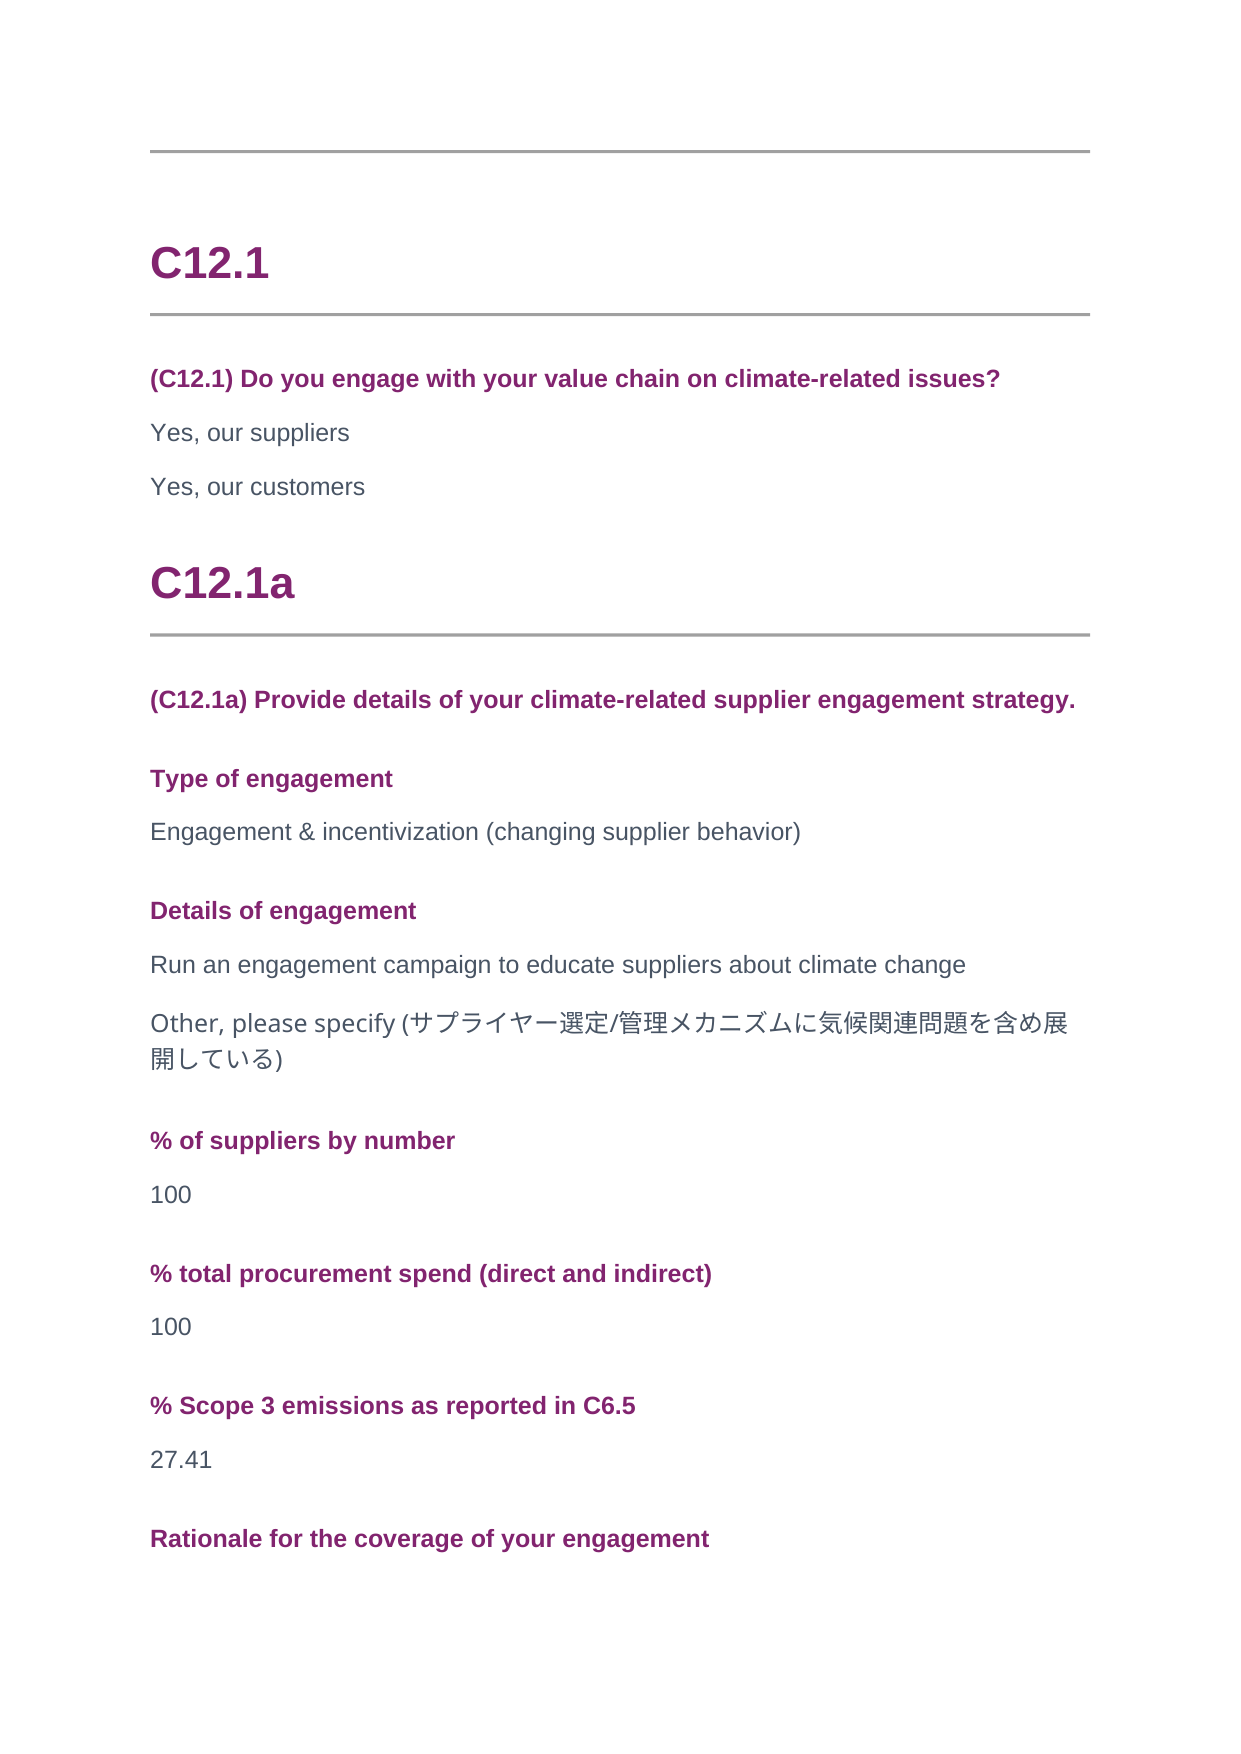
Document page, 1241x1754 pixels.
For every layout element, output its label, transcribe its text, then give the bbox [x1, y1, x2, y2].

text 27.41 [150, 1445, 1090, 1473]
text Other, please specify (サプライヤー選定/管理メカニズムに気候関連問題を含め展開している) [150, 1003, 1090, 1076]
subtitle C12.1 [150, 180, 1090, 288]
text Yes, our customers [150, 472, 1090, 501]
subtitle Details of engagement [150, 896, 1090, 925]
subtitle Rationale for the coverage of your engagement [150, 1523, 1090, 1552]
subtitle % Scope 3 emissions as reported in C6.5 [150, 1391, 1090, 1420]
subtitle (C12.1) Do you engage with your value chain on climate-related issues? [150, 364, 1090, 393]
subtitle % of suppliers by number [150, 1126, 1090, 1155]
text 100 [150, 1180, 1090, 1208]
subtitle Type of engagement [150, 763, 1090, 792]
subtitle C12.1a [150, 501, 1090, 608]
subtitle % total procurement spend (direct and indirect) [150, 1258, 1090, 1287]
subtitle (C12.1a) Provide details of your climate-related supplier engagement strategy. [150, 685, 1090, 713]
text Yes, our suppliers [150, 418, 1090, 447]
text Engagement & incentivization (changing supplier behavior) [150, 817, 1090, 846]
text 100 [150, 1312, 1090, 1341]
text Run an engagement campaign to educate suppliers about climate change [150, 950, 1090, 978]
